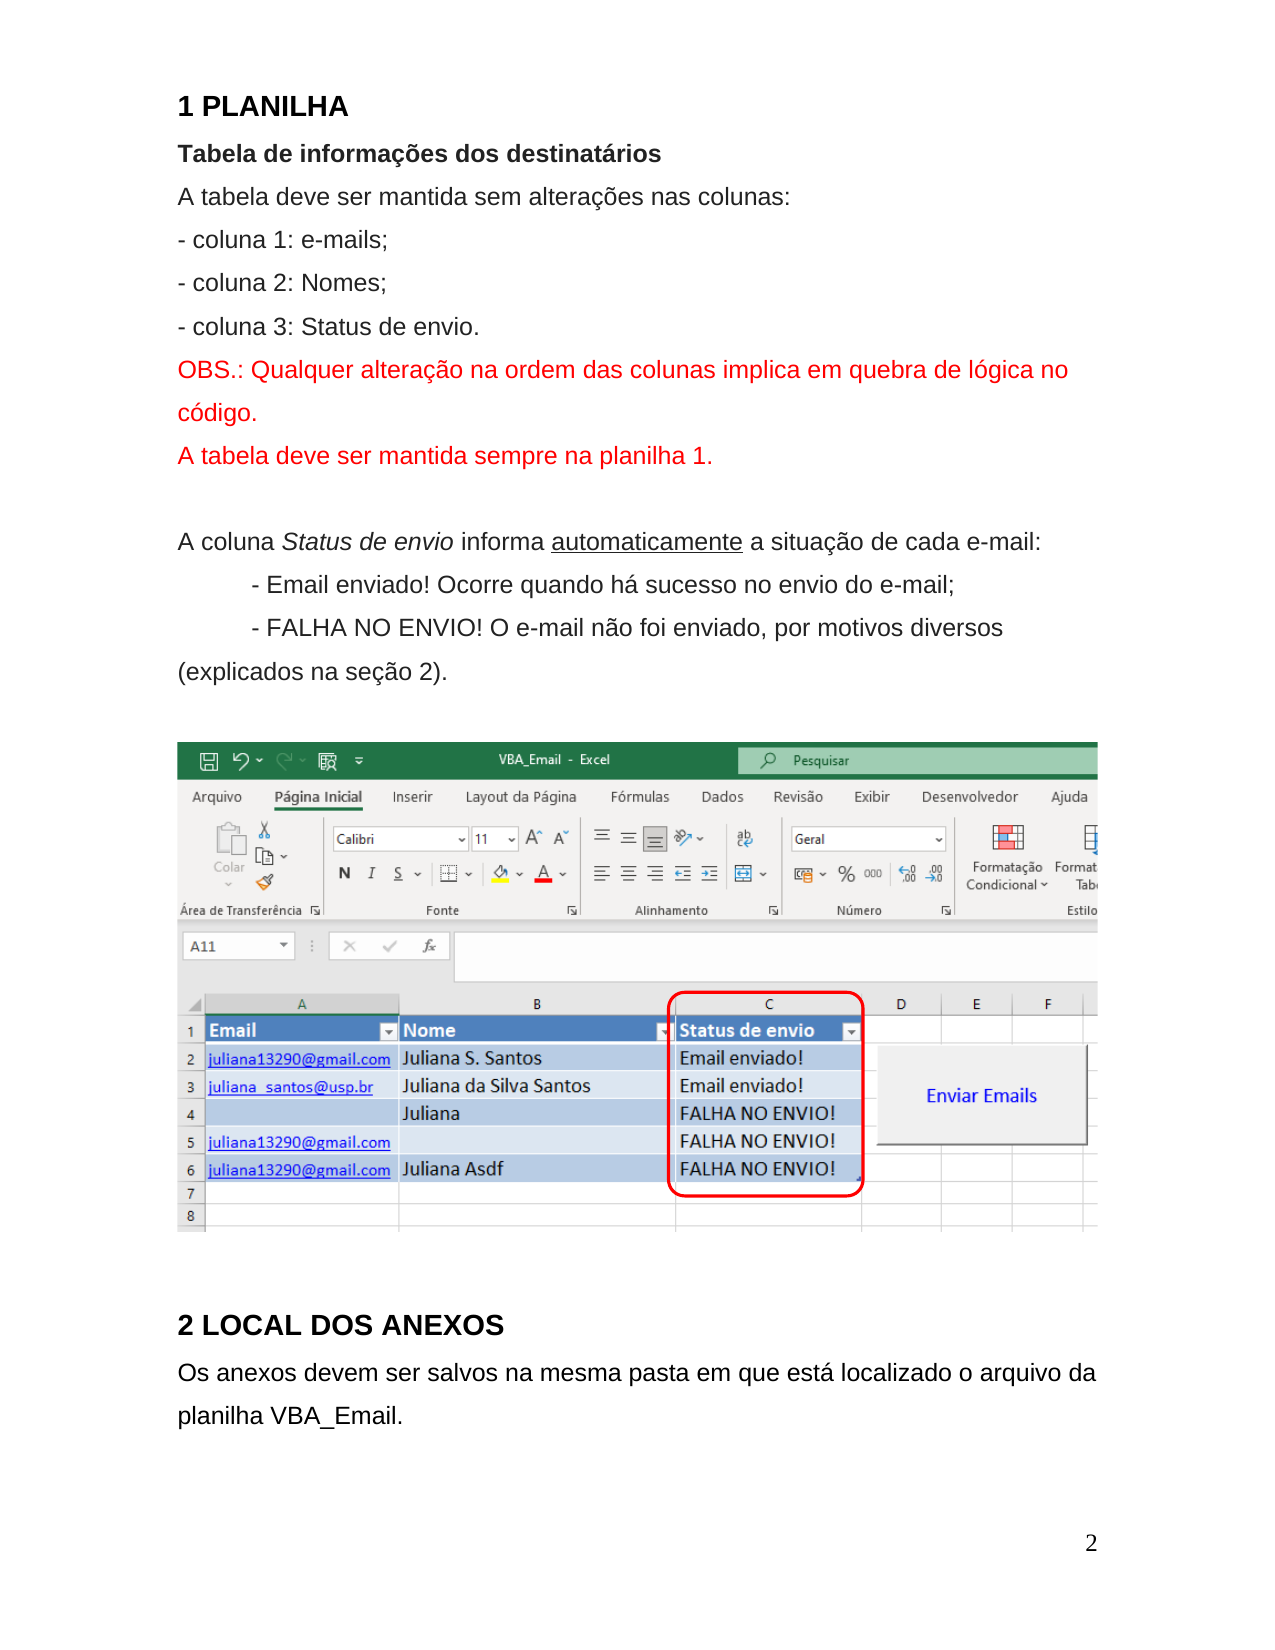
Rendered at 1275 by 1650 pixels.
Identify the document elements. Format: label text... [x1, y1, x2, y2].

text A tabela deve ser mantida sempre na planilha 1. [177, 441, 1098, 469]
text - coluna 3: Status de envio. [177, 311, 1098, 340]
text - Email enviado! Ocorre quando há sucesso no envio do e-mail; [177, 570, 1098, 599]
text Os anexos devem ser salvos na mesma pasta em que está localizado o arquivo da planilha VBA_Email. [177, 1358, 1098, 1430]
text - FALHA NO ENVIO! O e-mail não foi enviado, por motivos diversos (explicados na seção 2). [177, 613, 1098, 685]
text A coluna Status de envio informa automaticamente a situação de cada e-mail: [177, 527, 1098, 556]
text A tabela deve ser mantida sem alterações nas colunas: [177, 182, 1098, 211]
text Tabela de informações dos destinatários [177, 139, 1098, 168]
picture [177, 742, 1098, 1232]
text OBS.: Qualquer alteração na ordem das colunas implica em quebra de lógica no código. [177, 354, 1098, 426]
title 1 PLANILHA [177, 89, 1098, 122]
text - coluna 1: e-mails; [177, 225, 1098, 254]
text - coluna 2: Nomes; [177, 268, 1098, 297]
title 2 LOCAL DOS ANEXOS [177, 1308, 1098, 1341]
